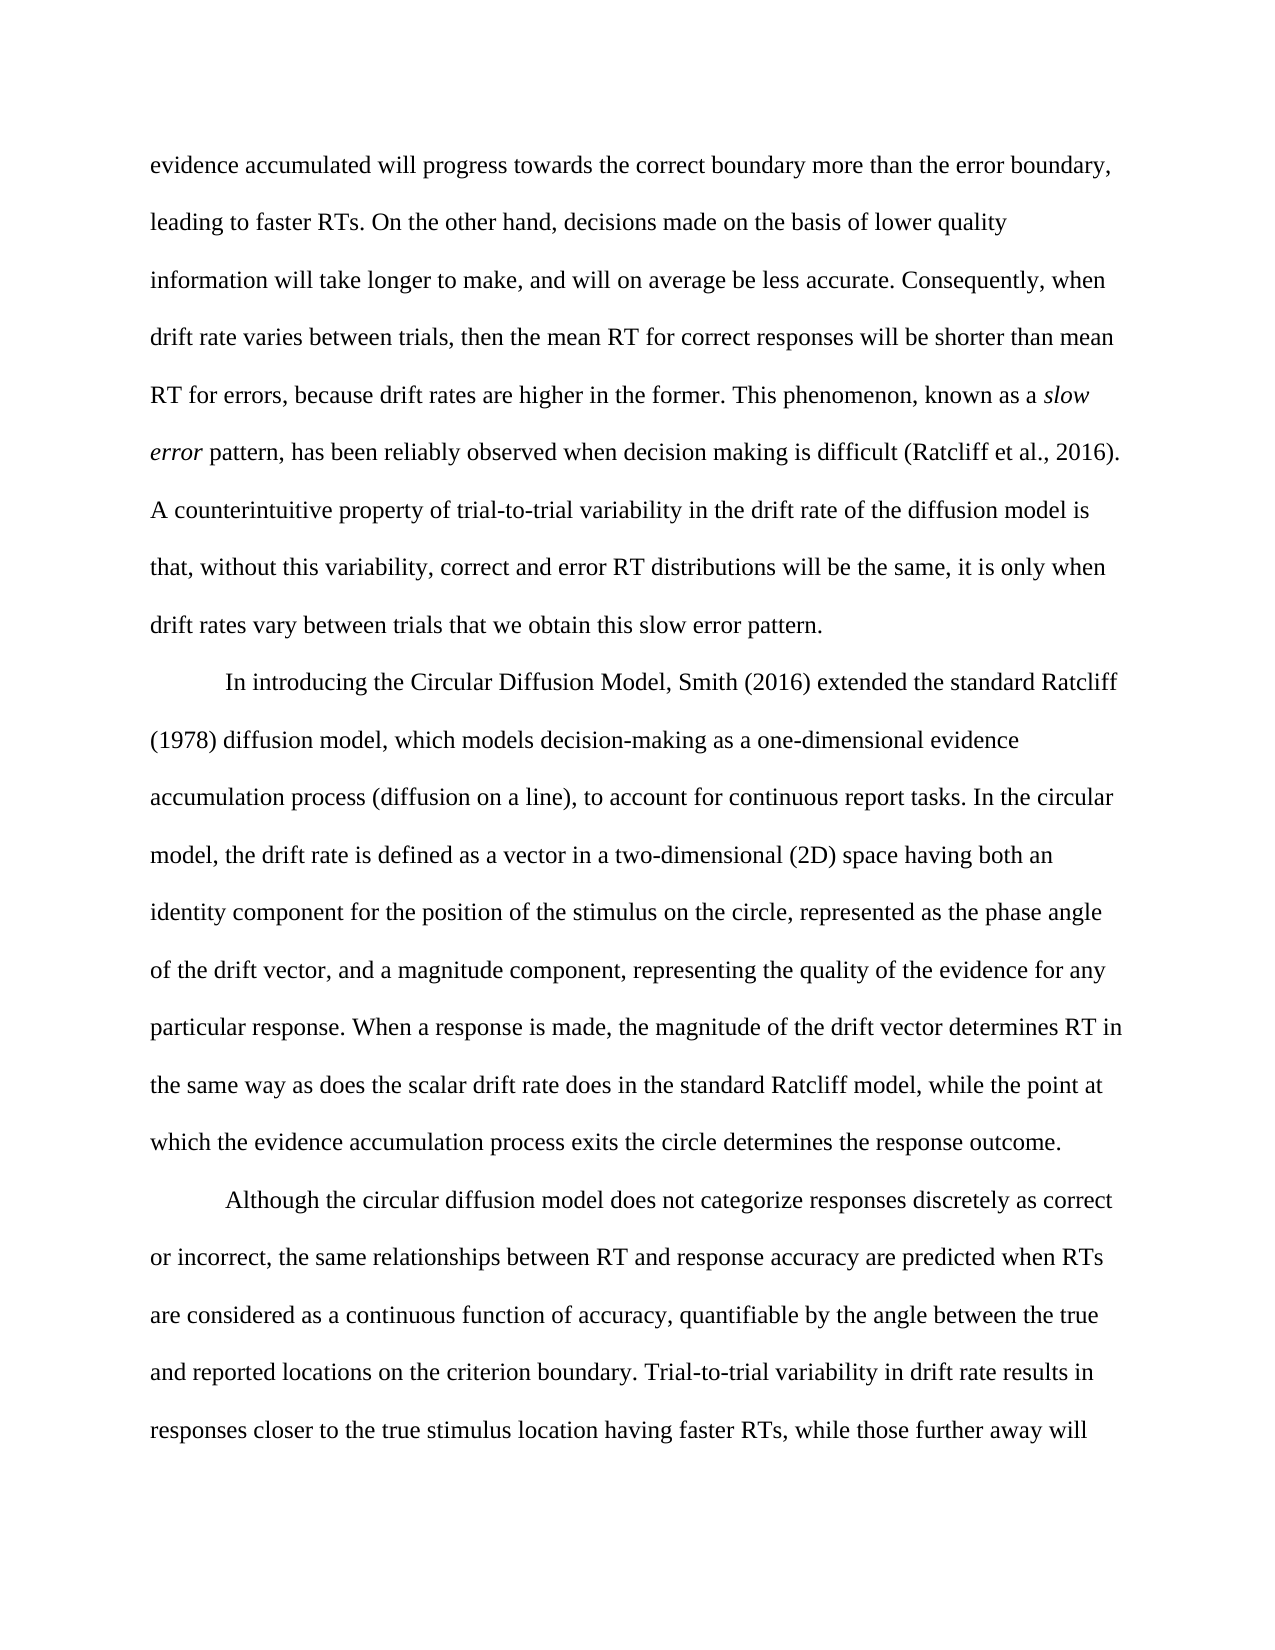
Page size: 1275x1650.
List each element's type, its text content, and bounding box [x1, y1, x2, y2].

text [150, 150, 1125, 639]
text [150, 1185, 1125, 1444]
text In introducing the Circular Diffusion Model, Smith (2016) extended the standard Ratcliff (1978) diffusion model, which models decision-making as a one-dimensional evidence accumulation process (diffusion on a line), to account for continuous report tasks. In the circular model, the drift rate is defined as a vector in a two-dimensional (2D) space having both an identity component for the position of the stimulus on the circle, represented as the phase angle of the drift vector, and a magnitude component, representing the quality of the evidence for any particular response. When a response is made, the magnitude of the drift vector determines RT in the same way as does the scalar drift rate does in the standard Ratcliff model, while the point at which the evidence accumulation process exits the circle determines the response outcome. [150, 667, 1125, 1156]
